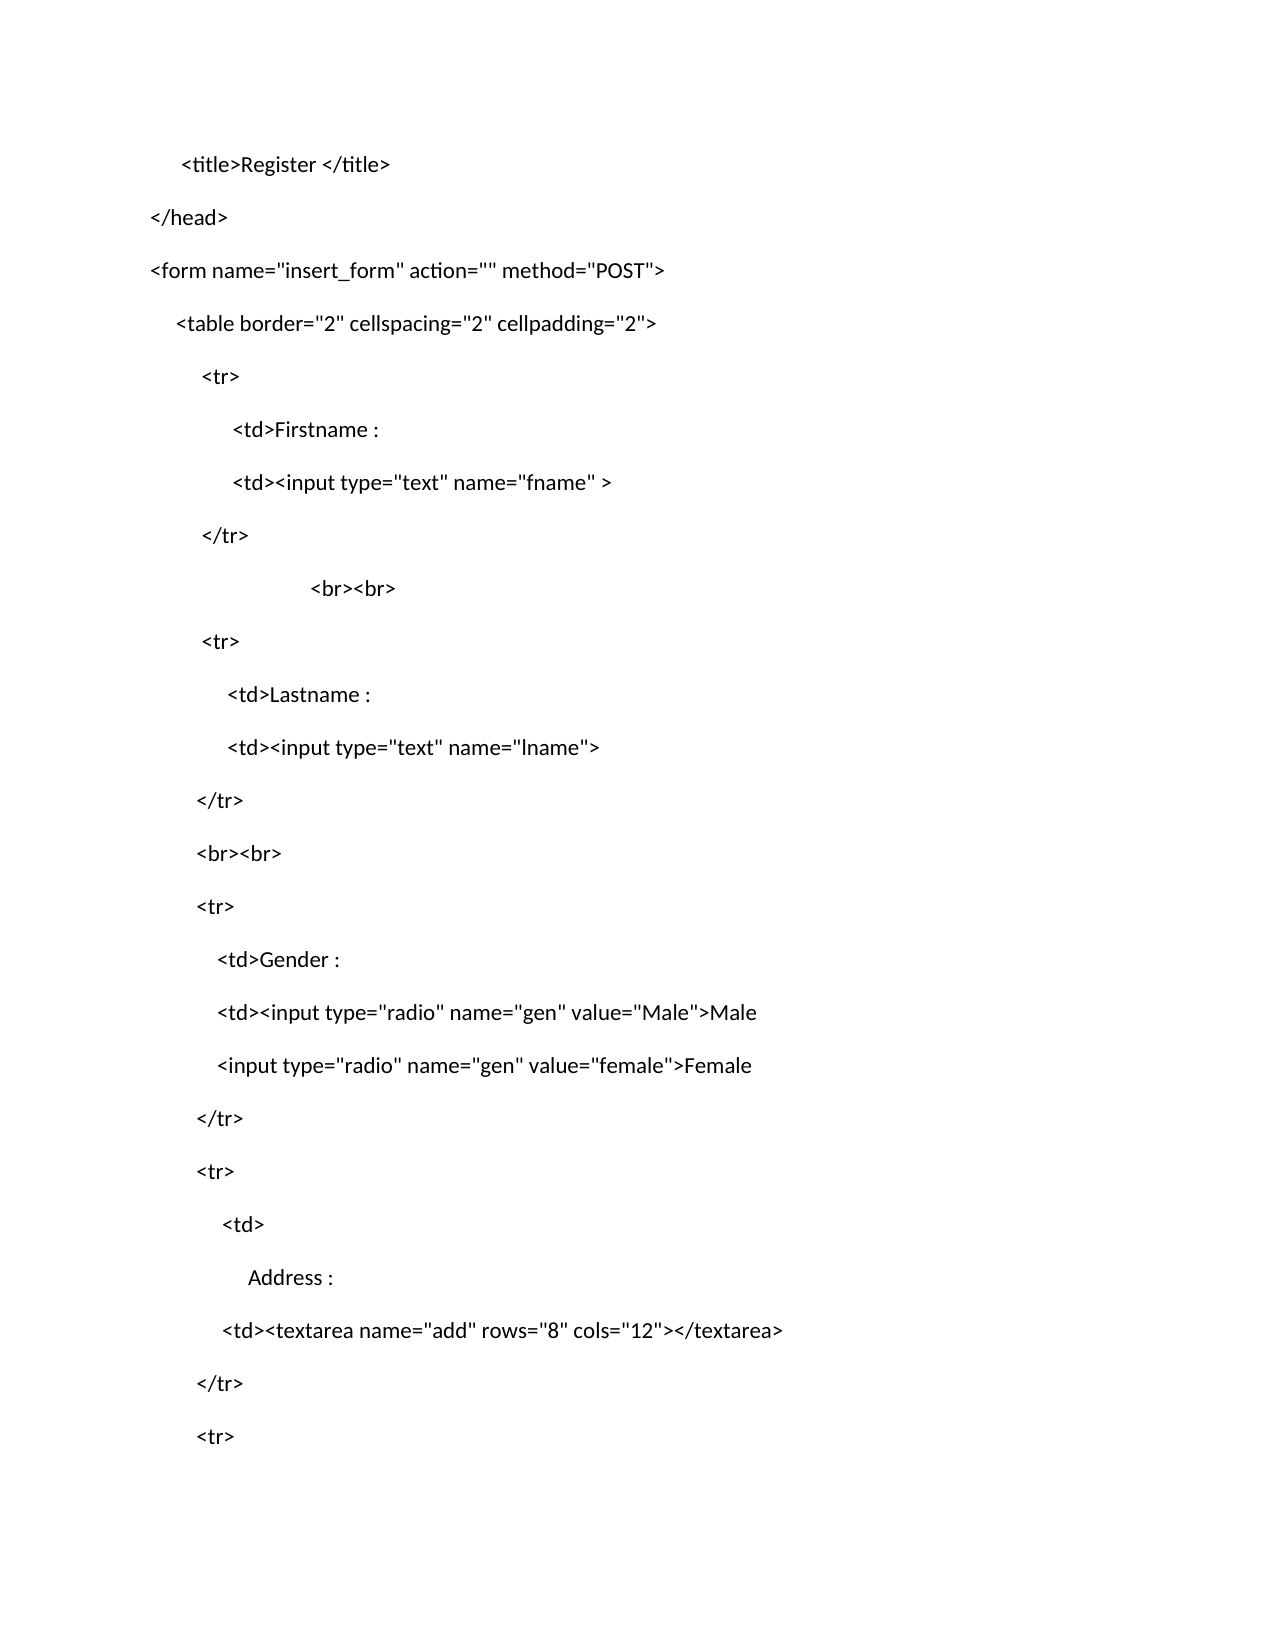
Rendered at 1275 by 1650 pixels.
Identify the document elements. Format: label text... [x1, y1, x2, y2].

text <td>Lastname : [150, 680, 1125, 708]
text <table border="2" cellspacing="2" cellpadding="2"> [150, 309, 1125, 337]
text </tr> [150, 521, 1125, 549]
text Address : [150, 1263, 1125, 1291]
text <br><br> [150, 574, 1125, 602]
text <form name="insert_form" action="" method="POST"> [150, 256, 1125, 284]
text <td><textarea name="add" rows="8" cols="12"></textarea> [150, 1316, 1125, 1344]
text <td><input type="text" name="lname"> [150, 733, 1125, 761]
text <tr> [150, 1422, 1125, 1451]
text <tr> [150, 362, 1125, 390]
text <tr> [150, 627, 1125, 655]
text <td> [150, 1210, 1125, 1238]
text <tr> [150, 892, 1125, 920]
text <td>Firstname : [150, 415, 1125, 443]
text <td>Gender : [150, 945, 1125, 973]
text <br><br> [150, 839, 1125, 867]
text <input type="radio" name="gen" value="female">Female [150, 1051, 1125, 1079]
text </tr> [150, 1104, 1125, 1132]
text </tr> [150, 1369, 1125, 1397]
text </head> [150, 203, 1125, 231]
text <tr> [150, 1157, 1125, 1185]
text </tr> [150, 786, 1125, 814]
text <title>Register </title> [150, 150, 1125, 178]
text <td><input type="text" name="fname" > [150, 468, 1125, 496]
text <td><input type="radio" name="gen" value="Male">Male [150, 998, 1125, 1026]
